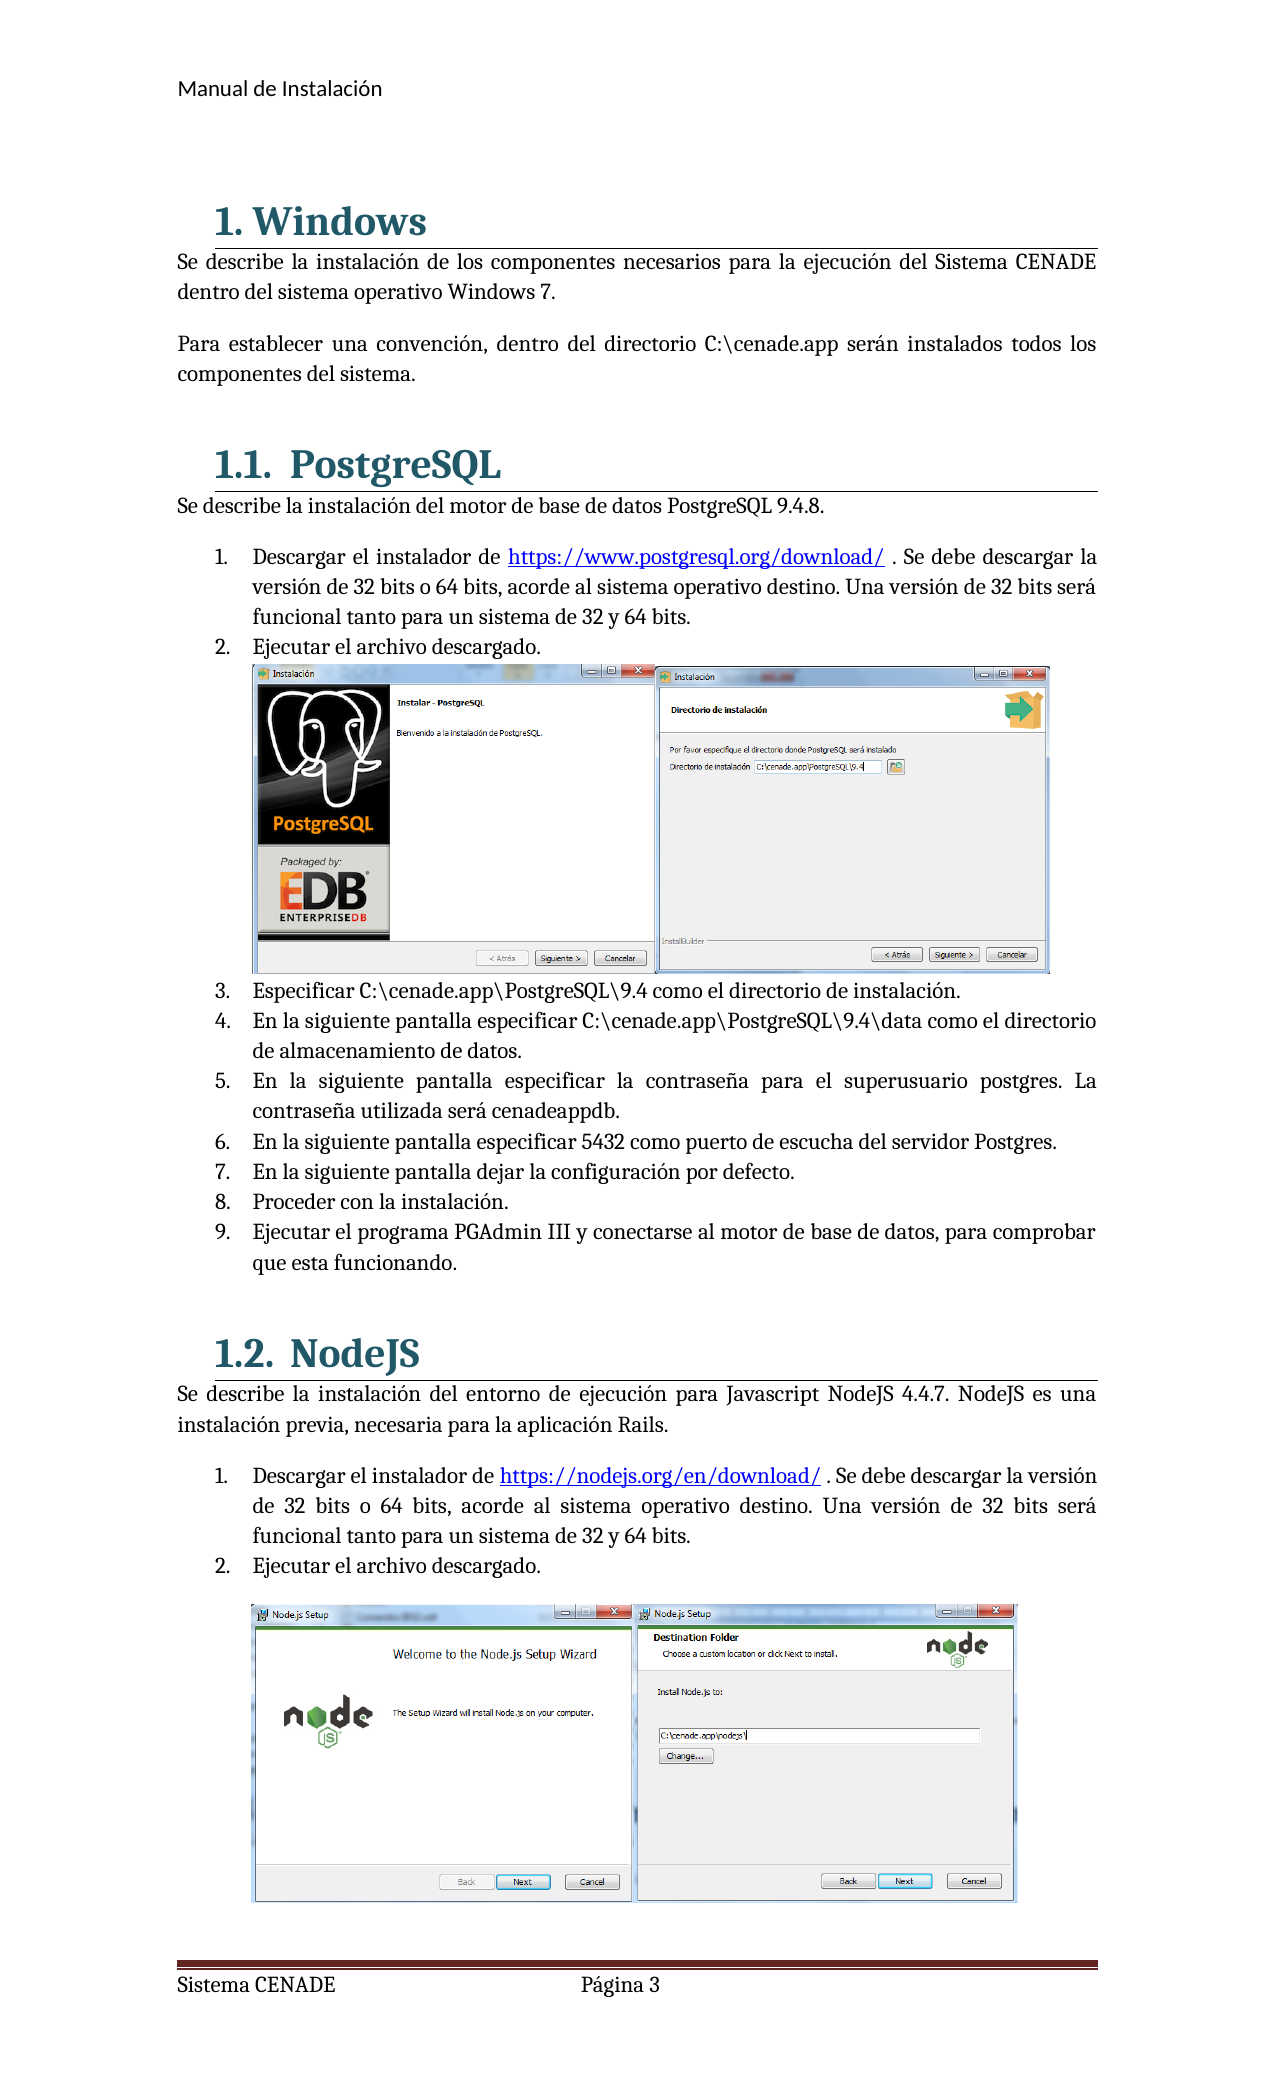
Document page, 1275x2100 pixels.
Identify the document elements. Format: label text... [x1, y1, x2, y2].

list En la siguiente pantalla especificar C:\cenade.app\PostgreSQL\9.4\data como el directorio de almacenamiento de datos. [215, 1008, 1098, 1064]
text Para establecer una convención, dentro del directorio C:\cenade.app serán instalados todos los componentes del sistema. [177, 330, 1098, 387]
list Especificar C:\cenade.app\PostgreSQL\9.4 como el directorio de instalación. [215, 977, 1098, 1004]
subtitle PostgreSQL [215, 441, 1098, 491]
list En la siguiente pantalla especificar 5432 como puerto de escucha del servidor Postgres. [215, 1128, 1098, 1155]
list Proceder con la instalación. [215, 1189, 1098, 1215]
list Ejecutar el programa PGAdmin III y conectarse al motor de base de datos, para comprobar que esta funcionando. [215, 1219, 1098, 1276]
list Ejecutar el archivo descargado. [215, 1553, 1098, 1579]
list Ejecutar el archivo descargado. [215, 634, 1098, 660]
text Se describe la instalación del entorno de ejecución para Javascript NodeJS 4.4.7. NodeJS es una instalación previa, necesaria para la aplicación Rails. [177, 1381, 1098, 1438]
text Se describe la instalación del motor de base de datos PostgreSQL 9.4.8. [177, 492, 1098, 519]
picture [251, 1604, 1018, 1903]
picture [252, 664, 1050, 974]
list En la siguiente pantalla dejar la configuración por defecto. [215, 1159, 1098, 1185]
list Descargar el instalador de https://www.postgresql.org/download/ . Se debe descargar la versión de 32 bits o 64 bits, acorde al sistema operativo destino. Una versión de 32 bits será funcional tanto para un sistema de 32 y 64 bits. [215, 543, 1098, 630]
subtitle Windows [215, 198, 1098, 248]
text Se describe la instalación de los componentes necesarios para la ejecución del Sistema CENADE dentro del sistema operativo Windows 7. [177, 249, 1098, 306]
subtitle NodeJS [215, 1329, 1098, 1380]
list En la siguiente pantalla especificar la contraseña para el superusuario postgres. La contraseña utilizada será cenadeappdb. [215, 1068, 1098, 1125]
list Descargar el instalador de https://nodejs.org/en/download/ . Se debe descargar la versión de 32 bits o 64 bits, acorde al sistema operativo destino. Una versión de 32 bits será funcional tanto para un sistema de 32 y 64 bits. [215, 1462, 1098, 1549]
